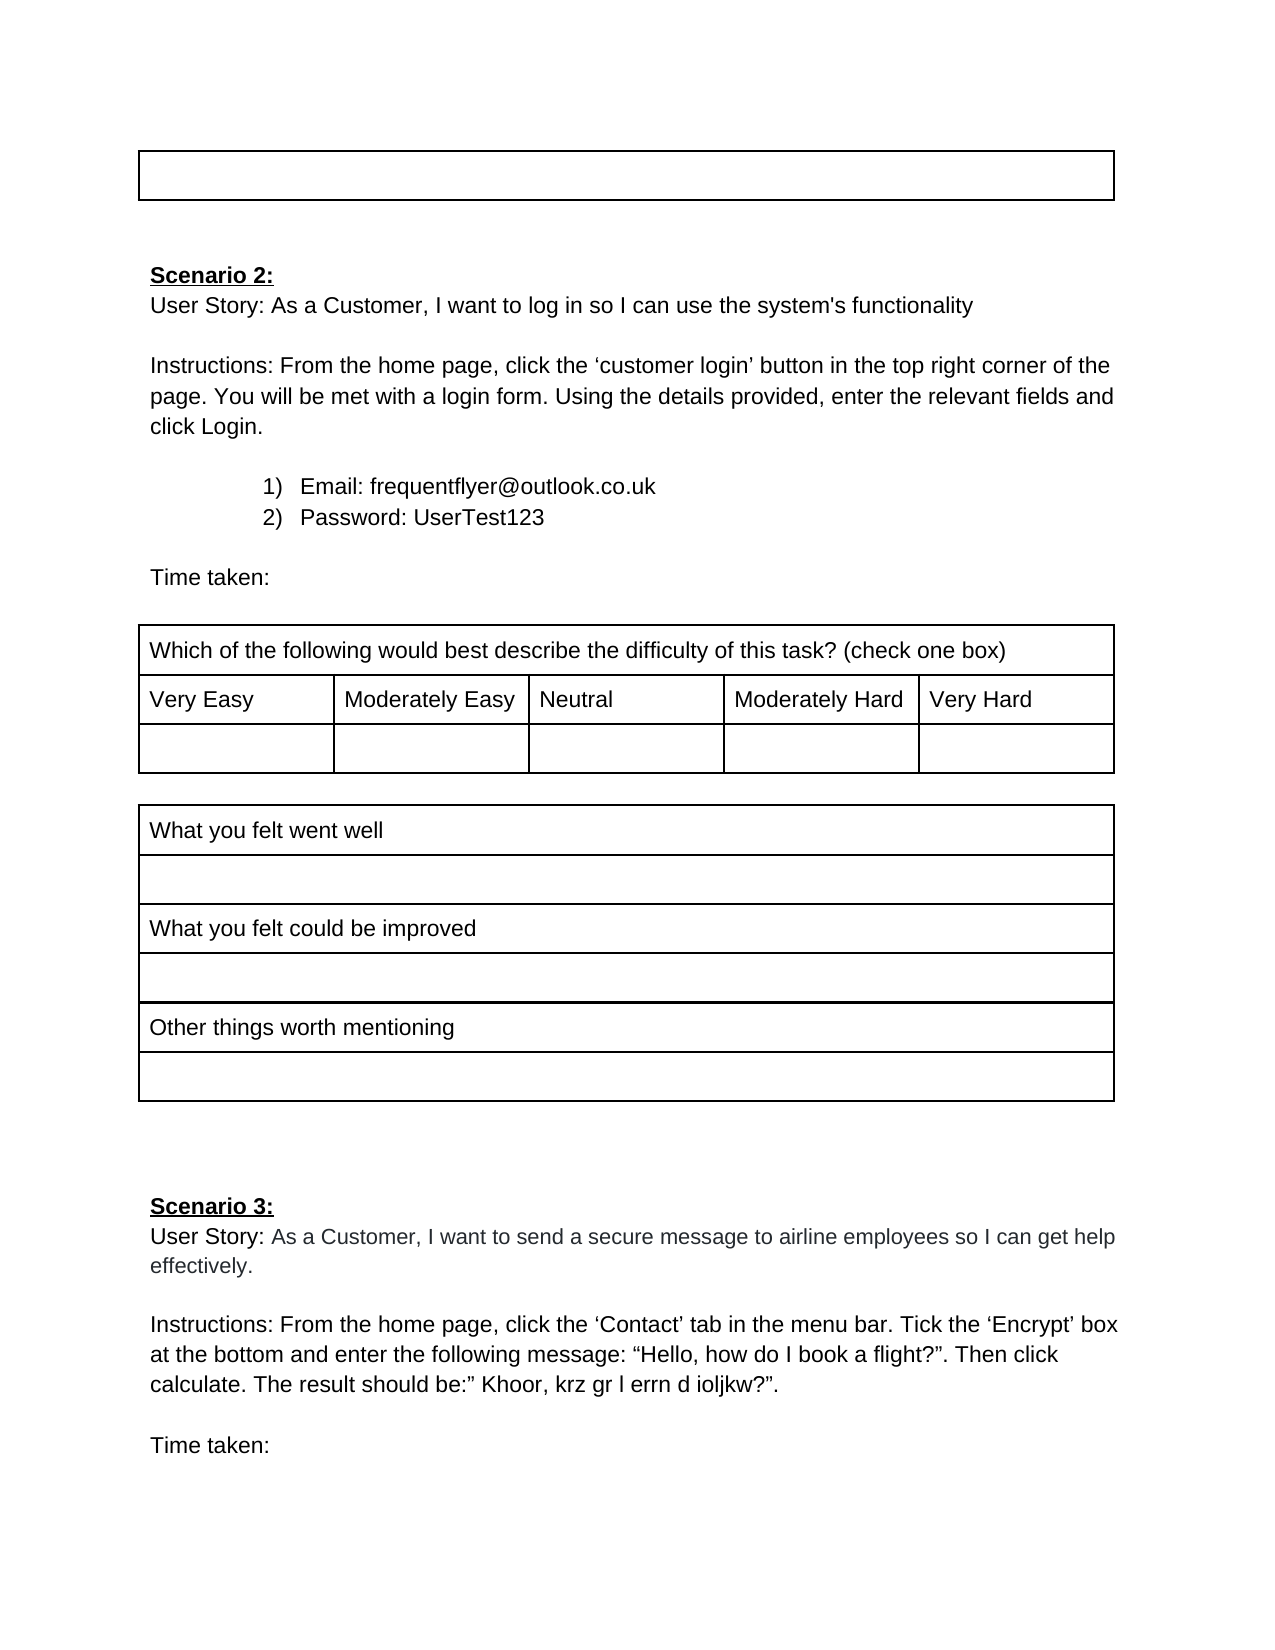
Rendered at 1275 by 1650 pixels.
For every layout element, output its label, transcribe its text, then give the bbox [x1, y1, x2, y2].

table_cell Other things worth mentioning [140, 1004, 1113, 1051]
table_cell [530, 725, 723, 772]
table_cell [140, 856, 1113, 903]
table_cell [140, 152, 1113, 199]
text User Story: As a Customer, I want to log in so I can use the system's functionality [150, 292, 1125, 318]
table_cell Moderately Hard [725, 676, 918, 723]
text Time taken: [150, 1432, 1125, 1458]
table_header Which of the following would best describe the difficulty of this task? (check one box) [140, 626, 1113, 673]
table_cell Very Easy [140, 676, 333, 723]
text Instructions: From the home page, click the ‘customer login’ button in the top right corner of the page. You will be met with a login form. Using the details provided, enter the relevant fields and click Login. [150, 352, 1125, 439]
table_cell [140, 725, 333, 772]
table_cell Neutral [530, 676, 723, 723]
text Instructions: From the home page, click the ‘Contact’ tab in the menu bar. Tick the ‘Encrypt’ box at the bottom and enter the following message: “Hello, how do I book a flight?”. Then click calculate. The result should be:” Khoor, krz gr l errn d ioljkw?”. [150, 1311, 1125, 1398]
table_cell [335, 725, 528, 772]
table_cell Moderately Easy [335, 676, 528, 723]
table_cell [140, 1053, 1113, 1100]
table_cell [725, 725, 918, 772]
text User Story: As a Customer, I want to send a secure message to airline employees so I can get help effectively. [150, 1223, 1125, 1278]
text Time taken: [150, 564, 1125, 590]
list Email: frequentflyer@outlook.co.uk [262, 473, 1125, 499]
table_cell What you felt could be improved [140, 905, 1113, 952]
table_header What you felt went well [140, 806, 1113, 854]
table_cell Very Hard [920, 676, 1113, 723]
list Password: UserTest123 [262, 503, 1125, 530]
table_cell [140, 954, 1113, 1001]
table_cell [920, 725, 1113, 772]
text Scenario 2: [150, 262, 1125, 288]
text Scenario 3: [150, 1193, 1125, 1219]
